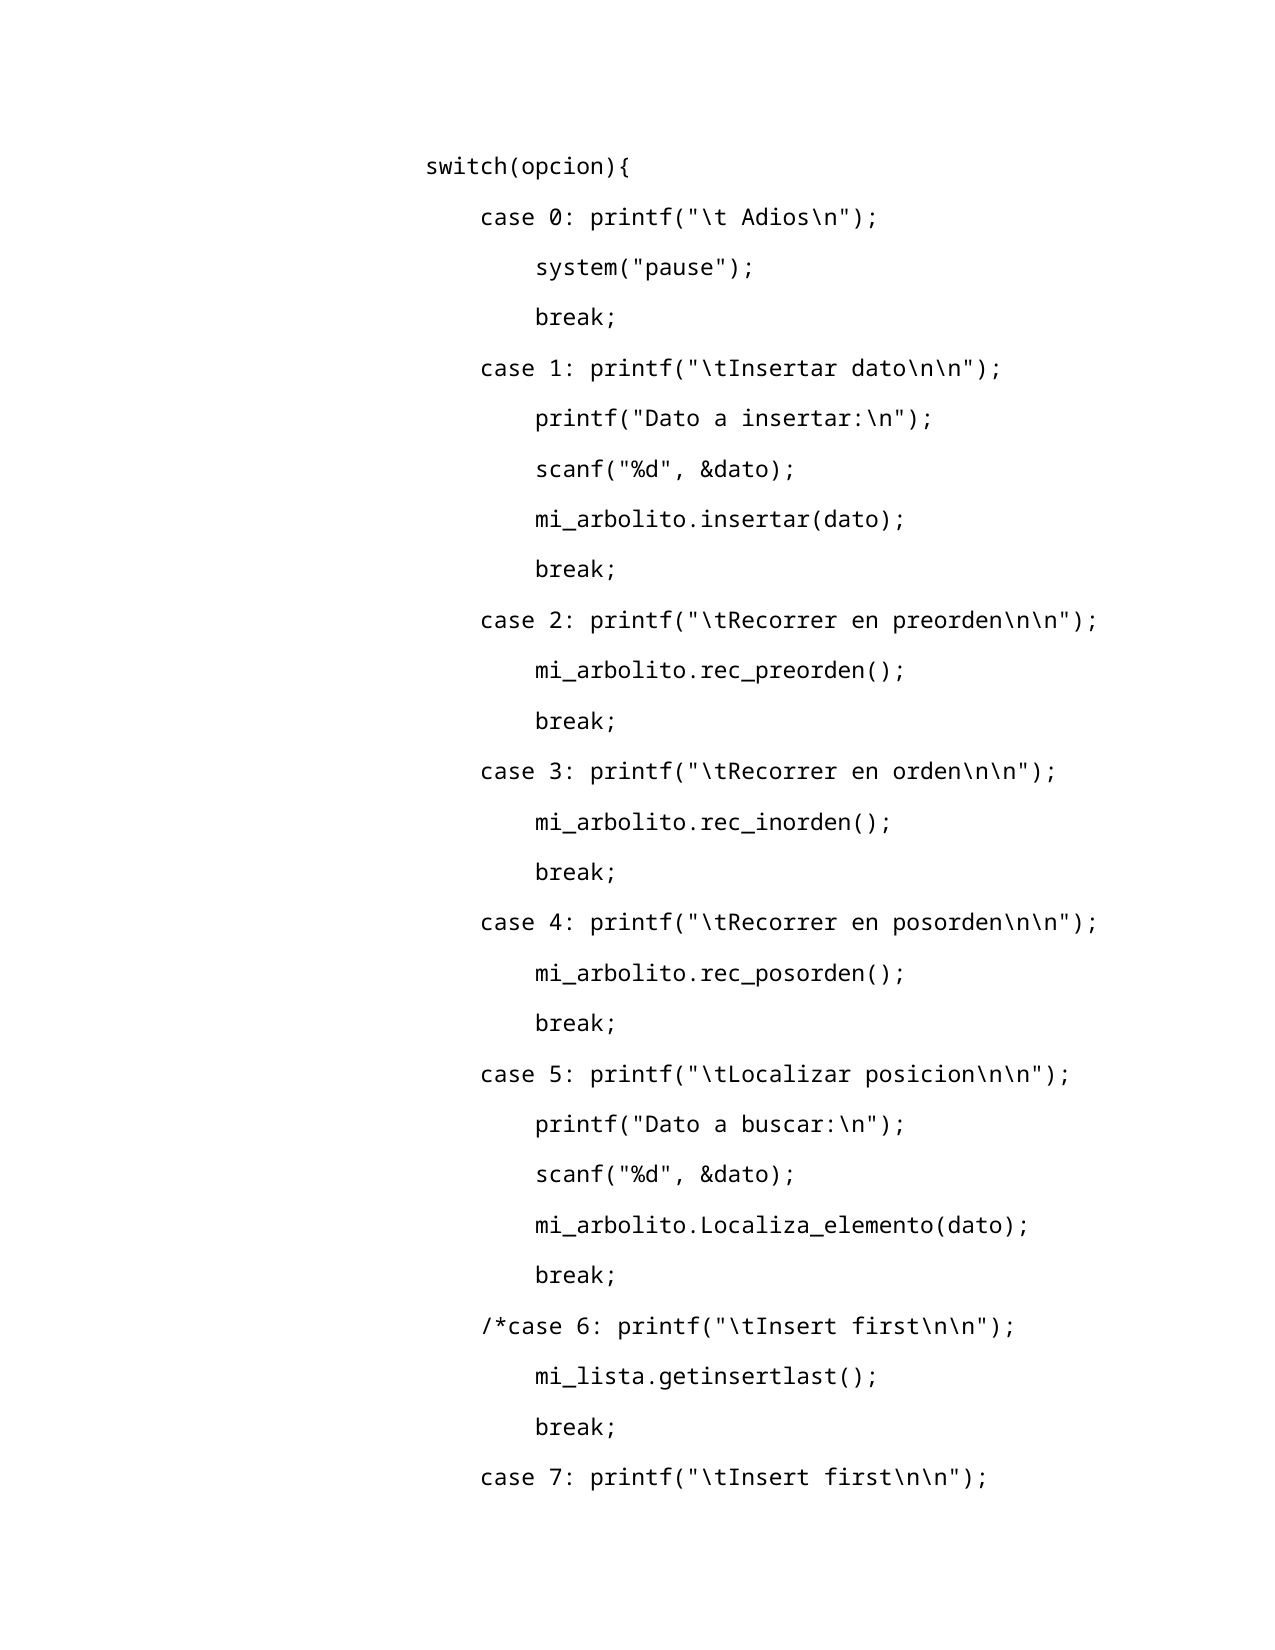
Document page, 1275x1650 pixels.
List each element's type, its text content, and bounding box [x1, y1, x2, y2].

text mi_arbolito.rec_inorden(); [150, 805, 1125, 837]
text mi_arbolito.Localiza_elemento(dato); [150, 1209, 1125, 1240]
text case 0: printf("\t Adios\n"); [150, 200, 1125, 232]
text break; [150, 856, 1125, 887]
text mi_lista.getinsertlast(); [150, 1360, 1125, 1391]
text printf("Dato a buscar:\n"); [150, 1108, 1125, 1139]
text printf("Dato a insertar:\n"); [150, 402, 1125, 433]
text switch(opcion){ [150, 150, 1125, 181]
text break; [150, 1259, 1125, 1290]
text system("pause"); [150, 251, 1125, 282]
text scanf("%d", &dato); [150, 452, 1125, 484]
text break; [150, 1410, 1125, 1442]
text mi_arbolito.rec_preorden(); [150, 654, 1125, 685]
text scanf("%d", &dato); [150, 1158, 1125, 1189]
text break; [150, 553, 1125, 584]
text /*case 6: printf("\tInsert first\n\n"); [150, 1309, 1125, 1341]
text case 3: printf("\tRecorrer en orden\n\n"); [150, 755, 1125, 786]
text case 1: printf("\tInsertar dato\n\n"); [150, 352, 1125, 383]
text case 5: printf("\tLocalizar posicion\n\n"); [150, 1057, 1125, 1089]
text break; [150, 704, 1125, 736]
text case 2: printf("\tRecorrer en preorden\n\n"); [150, 604, 1125, 635]
text mi_arbolito.insertar(dato); [150, 503, 1125, 534]
text break; [150, 301, 1125, 332]
text case 7: printf("\tInsert first\n\n"); [150, 1461, 1125, 1492]
text mi_arbolito.rec_posorden(); [150, 957, 1125, 988]
text break; [150, 1007, 1125, 1038]
text case 4: printf("\tRecorrer en posorden\n\n"); [150, 906, 1125, 937]
